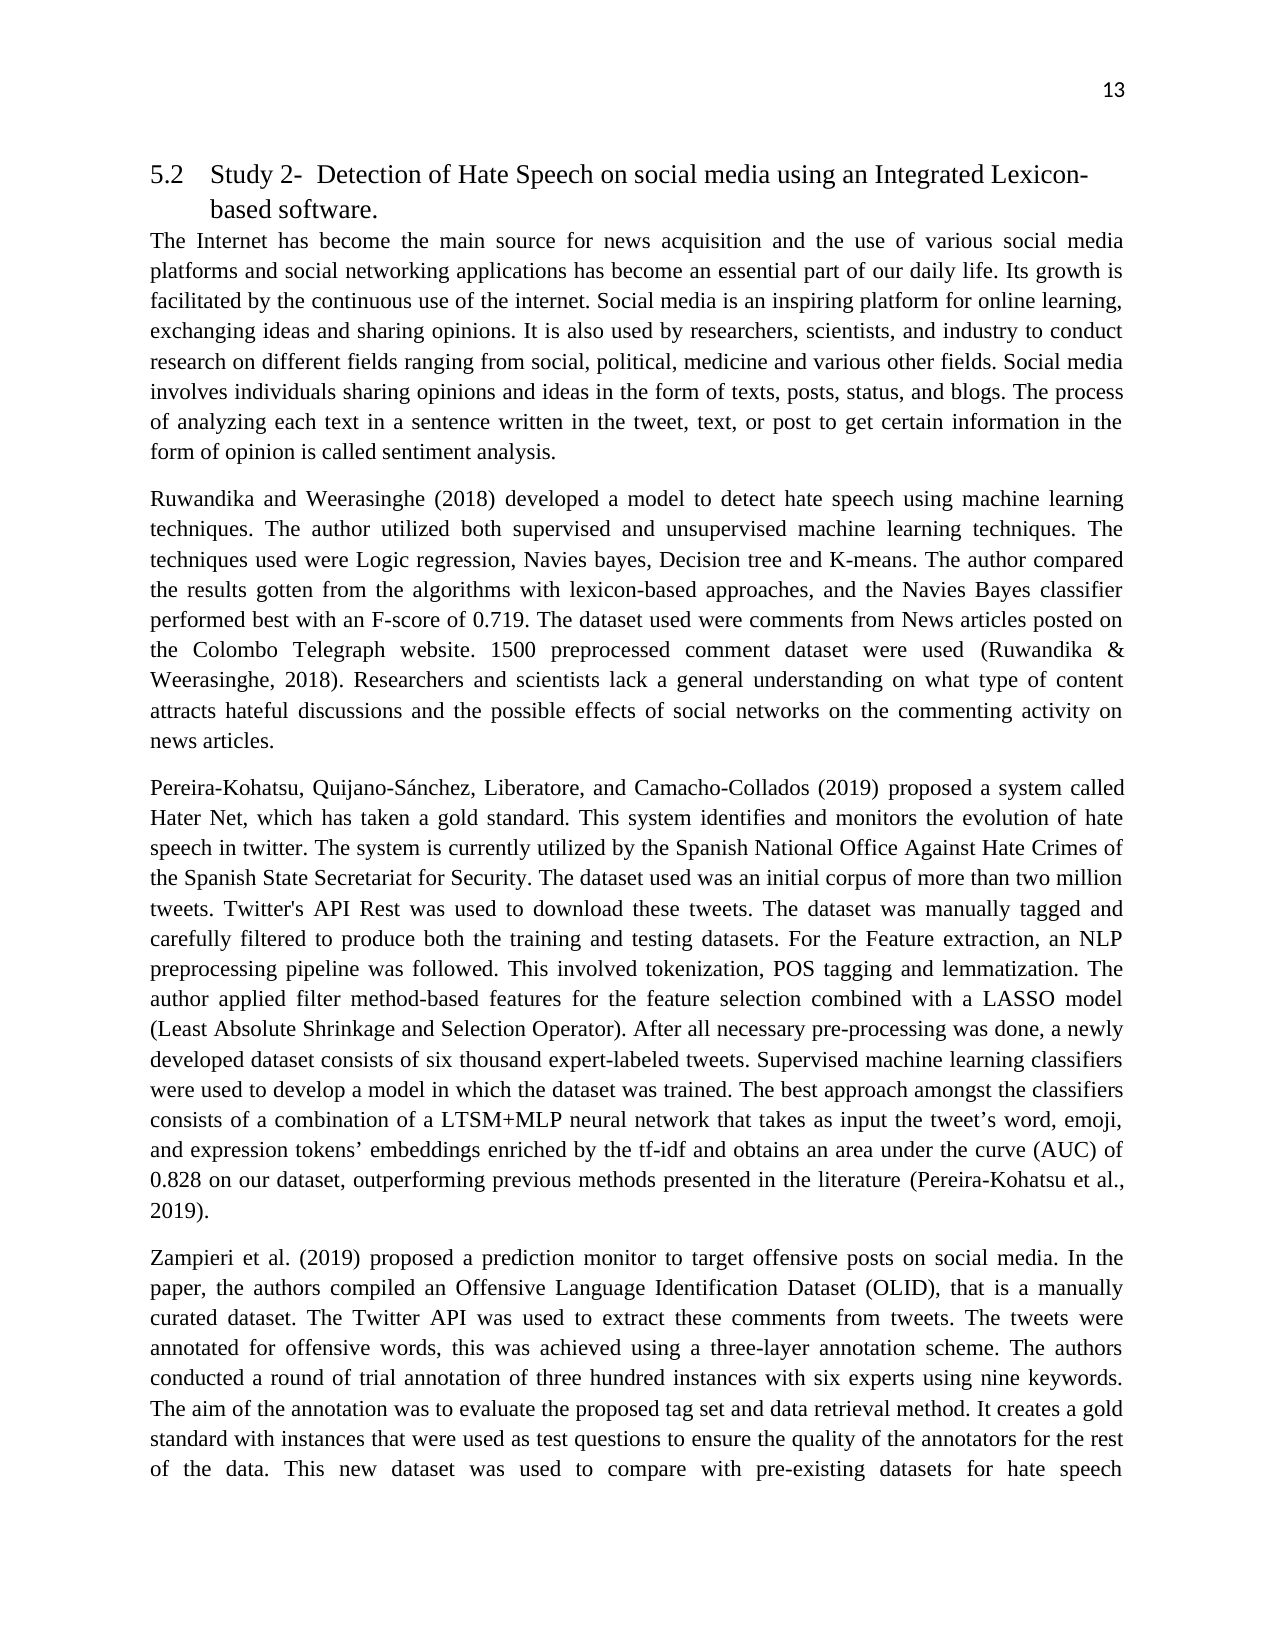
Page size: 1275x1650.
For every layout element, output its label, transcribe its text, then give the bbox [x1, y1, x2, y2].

text The Internet has become the main source for news acquisition and the use of various social media platforms and social networking applications has become an essential part of our daily life. Its growth is facilitated by the continuous use of the internet. Social media is an inspiring platform for online learning, exchanging ideas and sharing opinions. It is also used by researchers, scientists, and industry to conduct research on different fields ranging from social, political, medicine and various other fields. Social media involves individuals sharing opinions and ideas in the form of texts, posts, status, and blogs. The process of analyzing each text in a sentence written in the tweet, text, or post to get certain information in the form of opinion is called sentiment analysis. [150, 227, 1125, 465]
subtitle Study 2- Detection of Hate Speech on social media using an Integrated Lexicon-based software. [150, 154, 1125, 224]
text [150, 1244, 1125, 1481]
text Pereira-Kohatsu, Quijano-Sánchez, Liberatore, and Camacho-Collados (2019) proposed a system called Hater Net, which has taken a gold standard. This system identifies and monitors the evolution of hate speech in twitter. The system is currently utilized by the Spanish National Office Against Hate Crimes of the Spanish State Secretariat for Security. The dataset used was an initial corpus of more than two million tweets. Twitter's API Rest was used to download these tweets. The dataset was manually tagged and carefully filtered to produce both the training and testing datasets. For the Feature extraction, an NLP preprocessing pipeline was followed. This involved tokenization, POS tagging and lemmatization. The author applied filter method-based features for the feature selection combined with a LASSO model (Least Absolute Shrinkage and Selection Operator). After all necessary pre-processing was done, a newly developed dataset consists of six thousand expert-labeled tweets. Supervised machine learning classifiers were used to develop a model in which the dataset was trained. The best approach amongst the classifiers consists of a combination of a LTSM+MLP neural network that takes as input the tweet’s word, emoji, and expression tokens’ embeddings enriched by the tf-idf and obtains an area under the curve (AUC) of 0.828 on our dataset, outperforming previous methods presented in the literature (Pereira-Kohatsu et al., 2019). [150, 774, 1125, 1223]
text Ruwandika and Weerasinghe (2018) developed a model to detect hate speech using machine learning techniques. The author utilized both supervised and unsupervised machine learning techniques. The techniques used were Logic regression, Navies bayes, Decision tree and K-means. The author compared the results gotten from the algorithms with lexicon-based approaches, and the Navies Bayes classifier performed best with an F-score of 0.719. The dataset used were comments from News articles posted on the Colombo Telegraph website. 1500 preprocessed comment dataset were used (Ruwandika & Weerasinghe, 2018). Researchers and scientists lack a general understanding on what type of content attracts hateful discussions and the possible effects of social networks on the commenting activity on news articles. [150, 485, 1125, 753]
